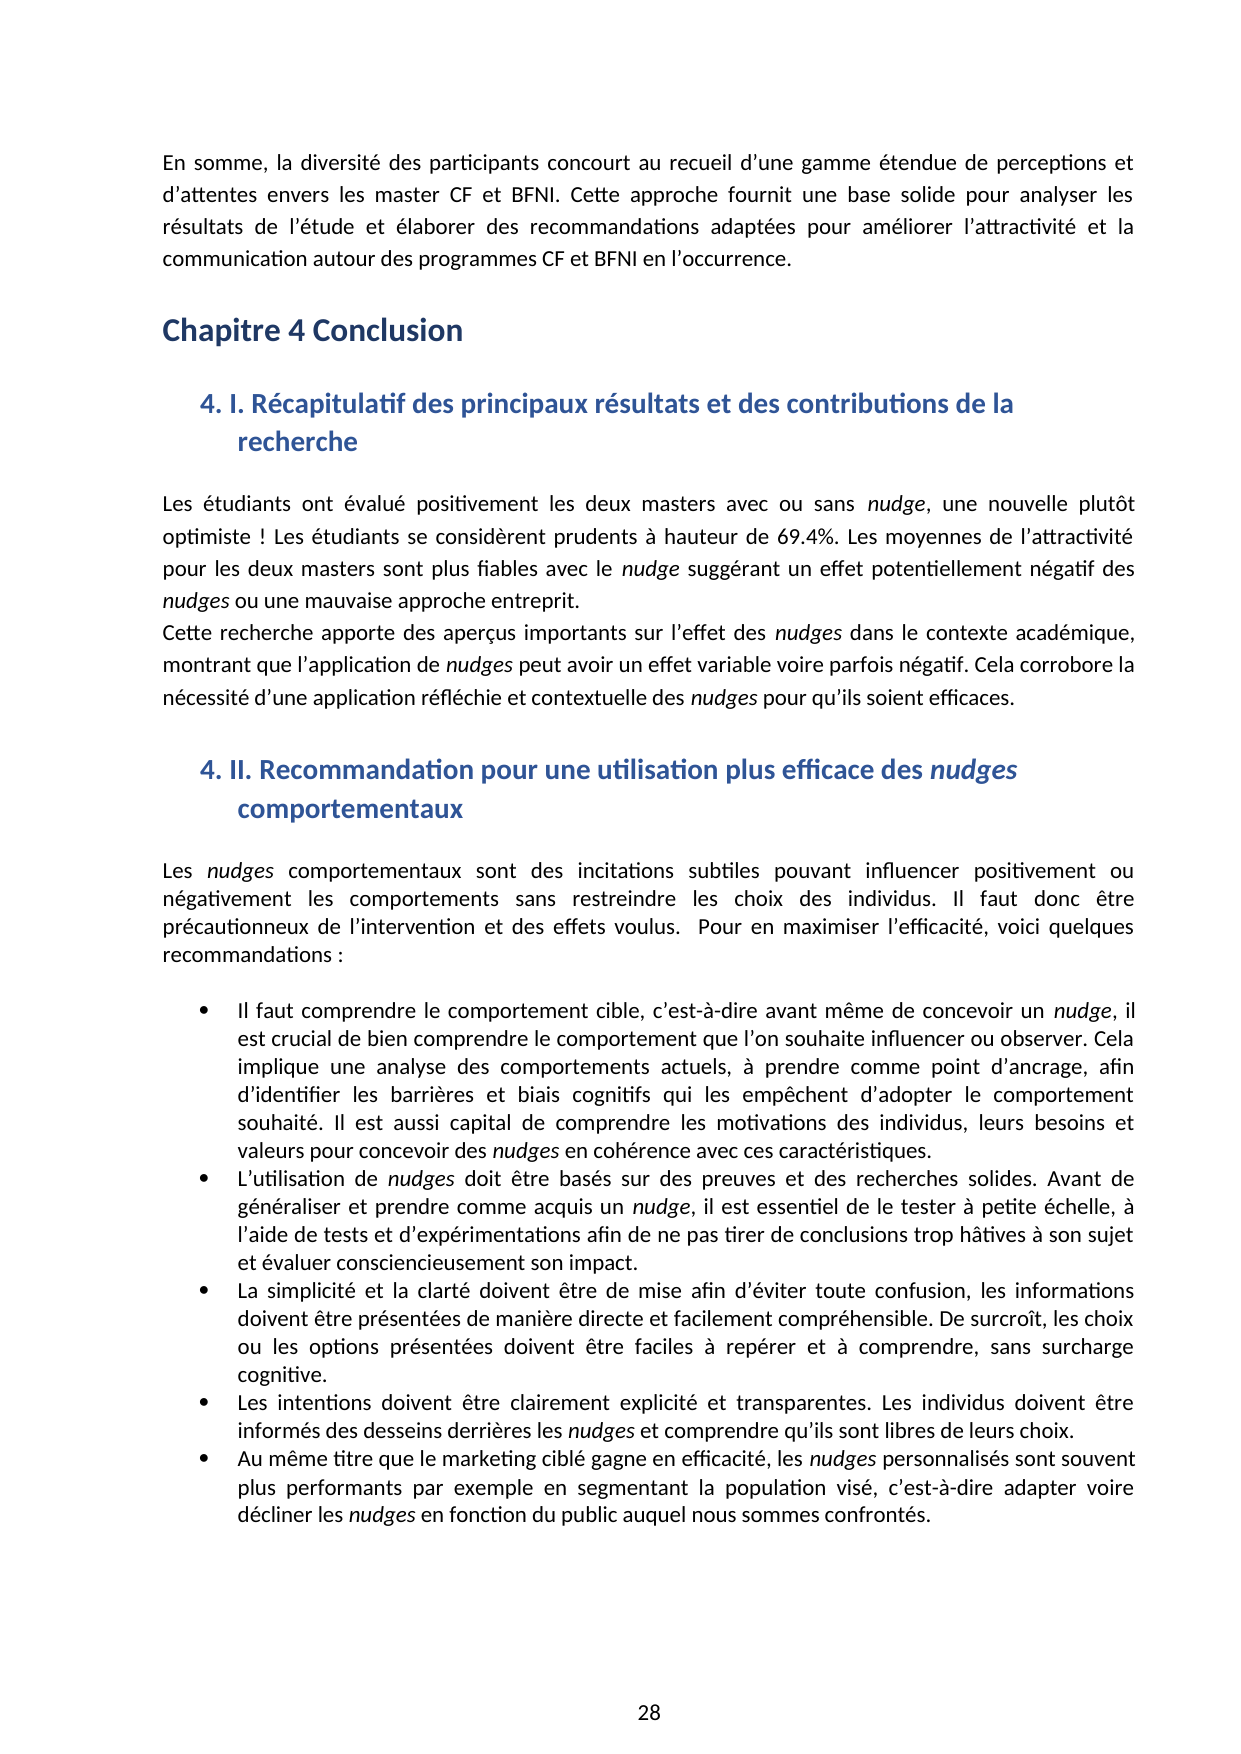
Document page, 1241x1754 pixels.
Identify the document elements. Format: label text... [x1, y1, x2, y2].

text Les étudiants ont évalué positivement les deux masters avec ou sans nudge, une nouvelle plutôt optimiste ! Les étudiants se considèrent prudents à hauteur de 69.4%. Les moyennes de l’attractivité pour les deux masters sont plus fiables avec le nudge suggérant un effet potentiellement négatif des nudges ou une mauvaise approche entreprit. [162, 489, 1136, 614]
list La simplicité et la clarté doivent être de mise afin d’éviter toute confusion, les informations doivent être présentées de manière directe et facilement compréhensible. De surcroît, les choix ou les options présentées doivent être faciles à repérer et à comprendre, sans surcharge cognitive. [200, 1276, 1136, 1388]
list Les intentions doivent être clairement explicité et transparentes. Les individus doivent être informés des desseins derrières les nudges et comprendre qu’ils sont libres de leurs choix. [200, 1388, 1136, 1444]
list Au même titre que le marketing ciblé gagne en efficacité, les nudges personnalisés sont souvent plus performants par exemple en segmentant la population visé, c’est-à-dire adapter voire décliner les nudges en fonction du public auquel nous sommes confrontés. [200, 1444, 1136, 1529]
list L’utilisation de nudges doit être basés sur des preuves et des recherches solides. Avant de généraliser et prendre comme acquis un nudge, il est essentiel de le tester à petite échelle, à l’aide de tests et d’expérimentations afin de ne pas tirer de conclusions trop hâtives à son sujet et évaluer consciencieusement son impact. [200, 1164, 1136, 1276]
text Cette recherche apporte des aperçus importants sur l’effet des nudges dans le contexte académique, montrant que l’application de nudges peut avoir un effet variable voire parfois négatif. Cela corrobore la nécessité d’une application réfléchie et contextuelle des nudges pour qu’ils soient efficaces. [162, 618, 1136, 711]
subtitle Récapitulatif des principaux résultats et des contributions de la recherche [200, 385, 1136, 459]
text Les nudges comportementaux sont des incitations subtiles pouvant influencer positivement ou négativement les comportements sans restreindre les choix des individus. Il faut donc être précautionneux de l’intervention et des effets voulus. Pour en maximiser l’efficacité, voici quelques recommandations : [162, 856, 1136, 968]
subtitle Conclusion [162, 308, 1136, 349]
subtitle Recommandation pour une utilisation plus efficace des nudges comportementaux [200, 751, 1136, 825]
list Il faut comprendre le comportement cible, c’est-à-dire avant même de concevoir un nudge, il est crucial de bien comprendre le comportement que l’on souhaite influencer ou observer. Cela implique une analyse des comportements actuels, à prendre comme point d’ancrage, afin d’identifier les barrières et biais cognitifs qui les empêchent d’adopter le comportement souhaité. Il est aussi capital de comprendre les motivations des individus, leurs besoins et valeurs pour concevoir des nudges en cohérence avec ces caractéristiques. [200, 996, 1136, 1164]
text En somme, la diversité des participants concourt au recueil d’une gamme étendue de perceptions et d’attentes envers les master CF et BFNI. Cette approche fournit une base solide pour analyser les résultats de l’étude et élaborer des recommandations adaptées pour améliorer l’attractivité et la communication autour des programmes CF et BFNI en l’occurrence. [162, 148, 1136, 272]
